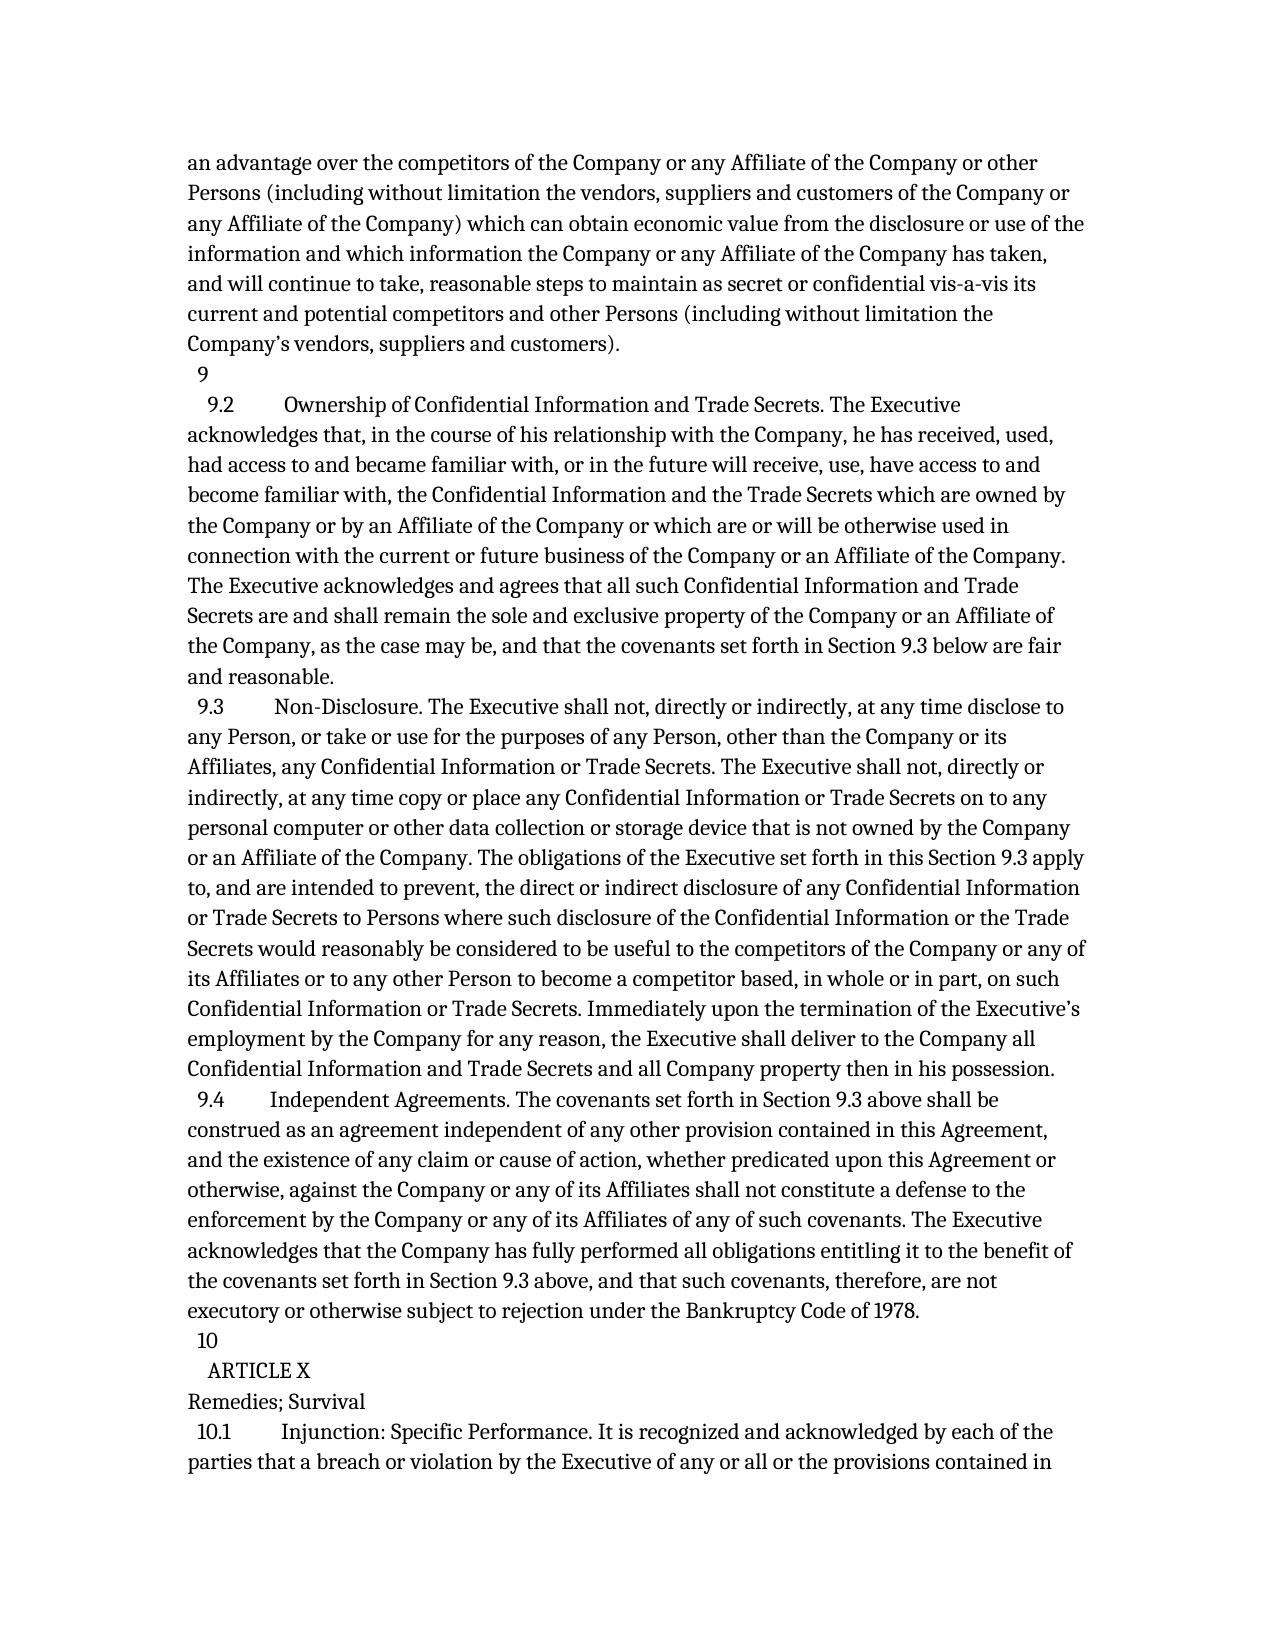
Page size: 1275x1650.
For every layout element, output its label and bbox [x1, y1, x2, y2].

text [187, 150, 1087, 1475]
